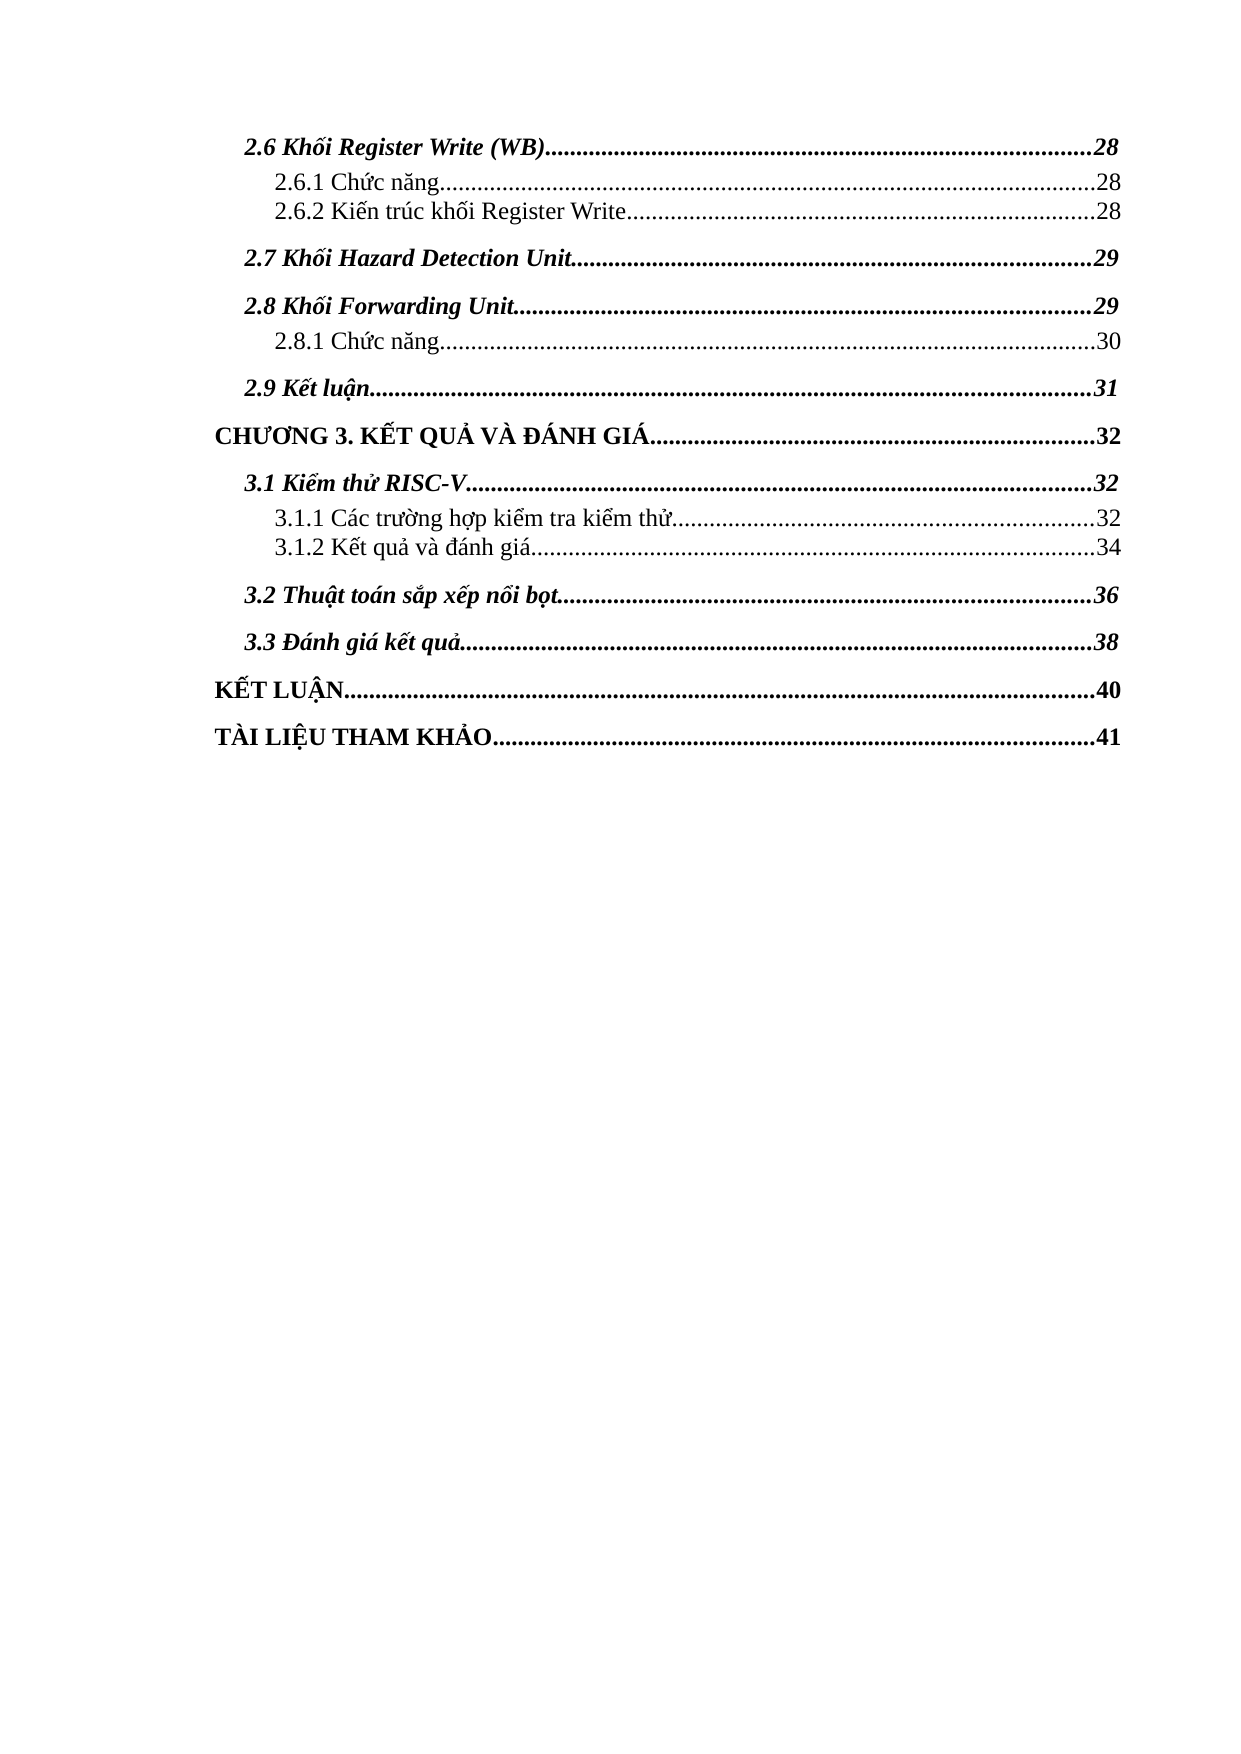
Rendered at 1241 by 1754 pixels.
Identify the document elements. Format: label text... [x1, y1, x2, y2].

text 3.1.2 Kết quả và đánh giá 34 [237, 532, 1122, 561]
text 3.3 Đánh giá kết quả 38 [207, 627, 1122, 656]
text 3.1.1 Các trường hợp kiểm tra kiểm thử 32 [237, 503, 1122, 532]
text 2.8 Khối Forwarding Unit 29 [207, 291, 1122, 320]
text 2.9 Kết luận 31 [207, 373, 1122, 402]
text 2.6.2 Kiến trúc khối Register Write 28 [237, 196, 1122, 225]
text 2.6 Khối Register Write (WB) 28 [207, 132, 1122, 161]
text 3.2 Thuật toán sắp xếp nổi bọt 36 [207, 580, 1122, 608]
text 2.7 Khối Hazard Detection Unit 29 [207, 243, 1122, 272]
text KẾT LUẬN 40 [177, 675, 1122, 703]
text CHƯƠNG 3. KẾT QUẢ VÀ ĐÁNH GIÁ 32 [177, 421, 1122, 450]
text TÀI LIỆU THAM KHẢO 41 [177, 722, 1122, 751]
text 3.1 Kiểm thử RISC-V 32 [207, 468, 1122, 497]
text 2.8.1 Chức năng 30 [237, 326, 1122, 355]
text 2.6.1 Chức năng 28 [237, 167, 1122, 196]
